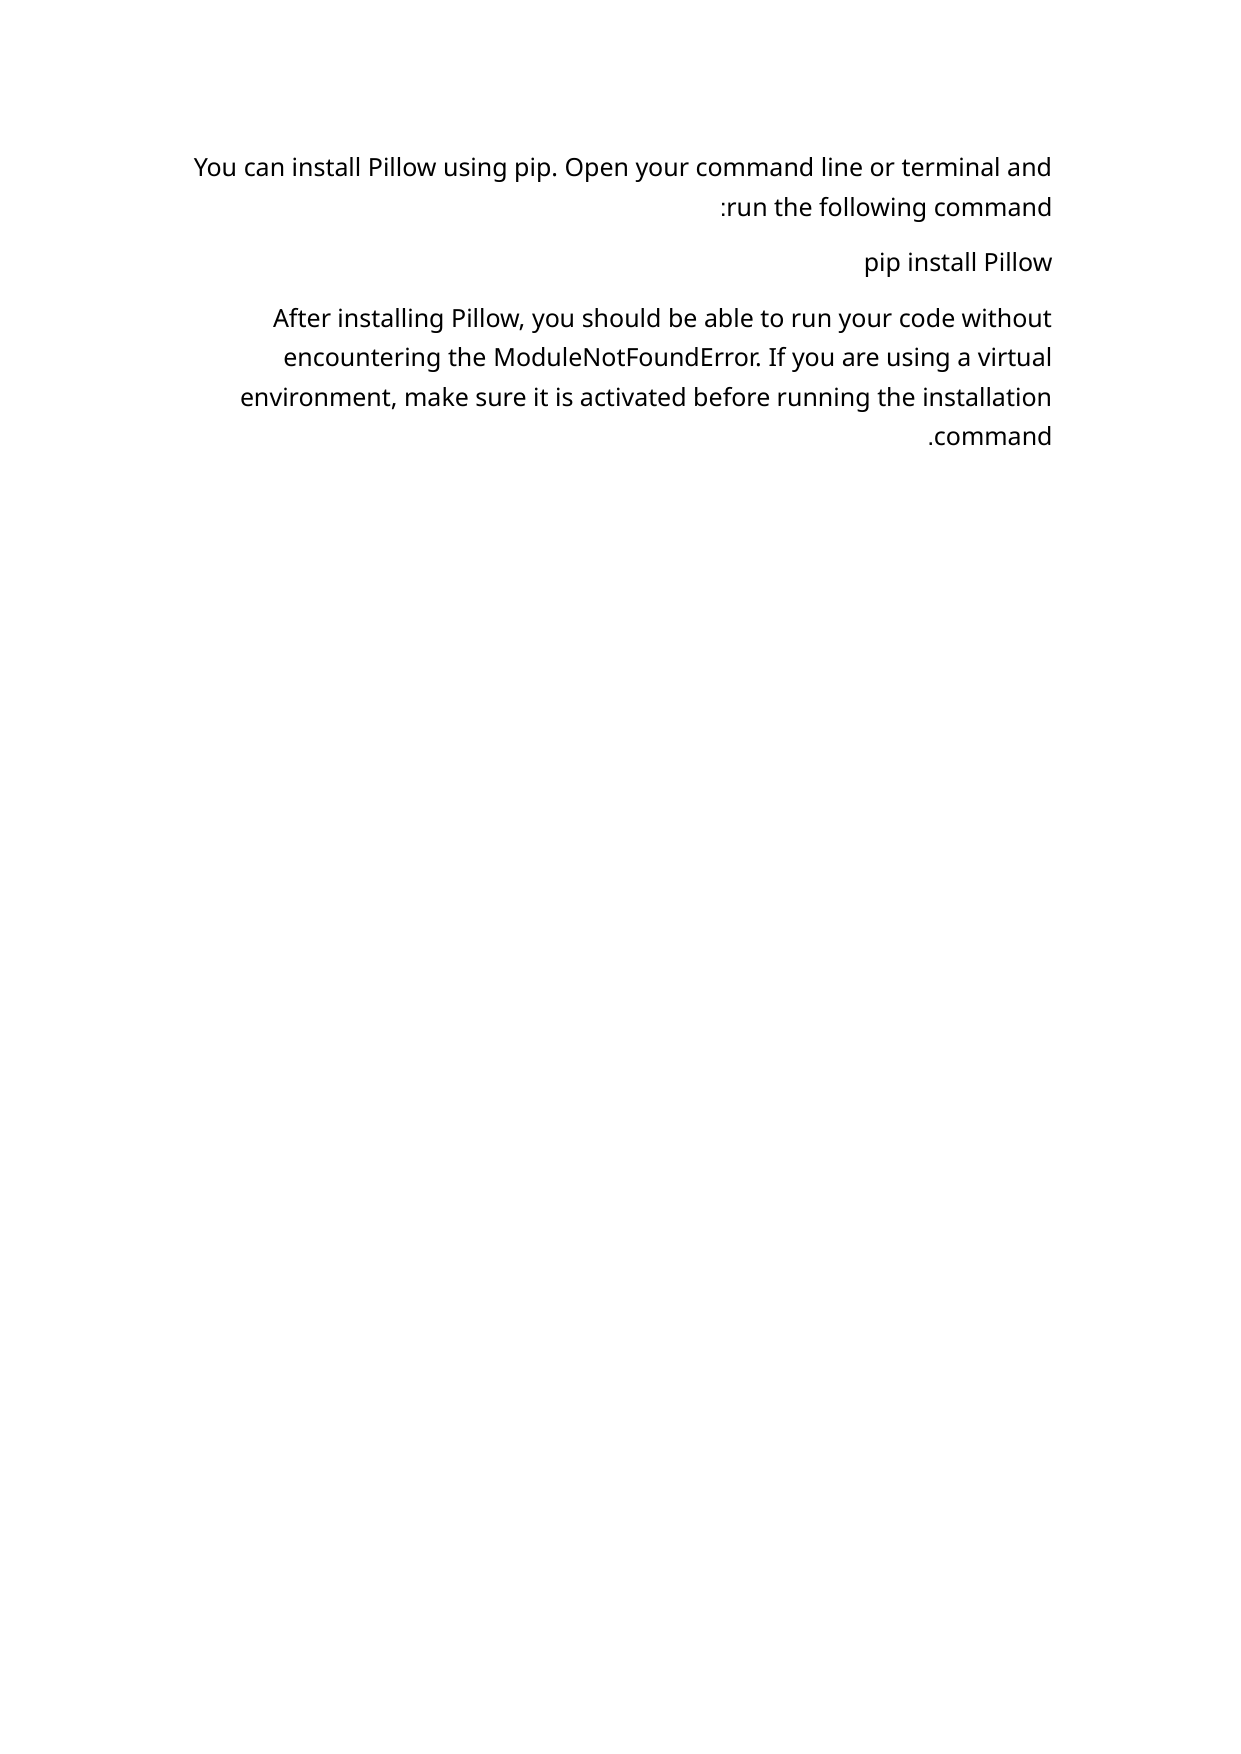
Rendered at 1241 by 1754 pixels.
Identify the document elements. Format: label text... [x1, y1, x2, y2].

text pip install Pillow [187, 245, 1053, 279]
text After installing Pillow, you should be able to run your code without encountering the ModuleNotFoundError. If you are using a virtual environment, make sure it is activated before running the installation command. [187, 301, 1053, 452]
text You can install Pillow using pip. Open your command line or terminal and run the following command: [187, 150, 1053, 223]
